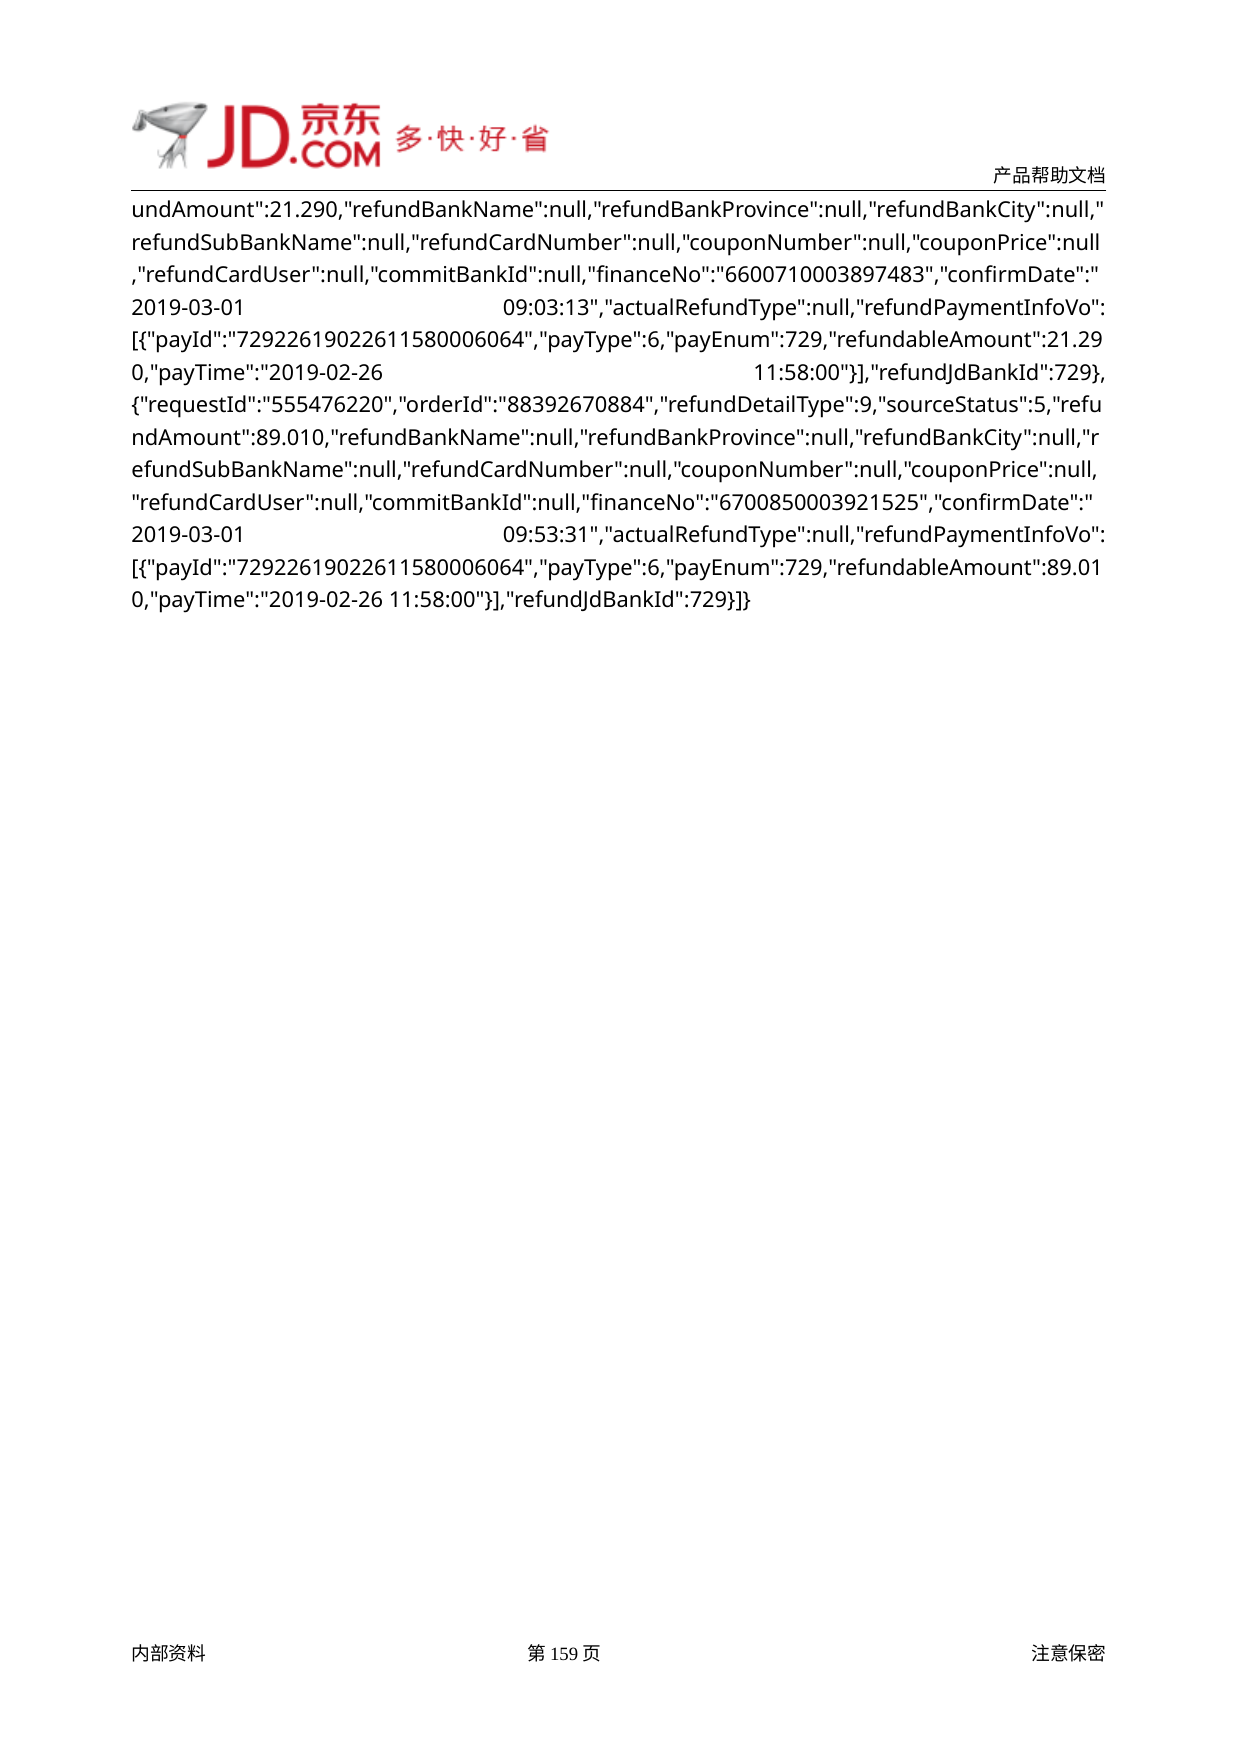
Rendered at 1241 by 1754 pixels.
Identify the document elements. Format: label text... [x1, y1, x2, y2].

picture [131, 88, 554, 183]
